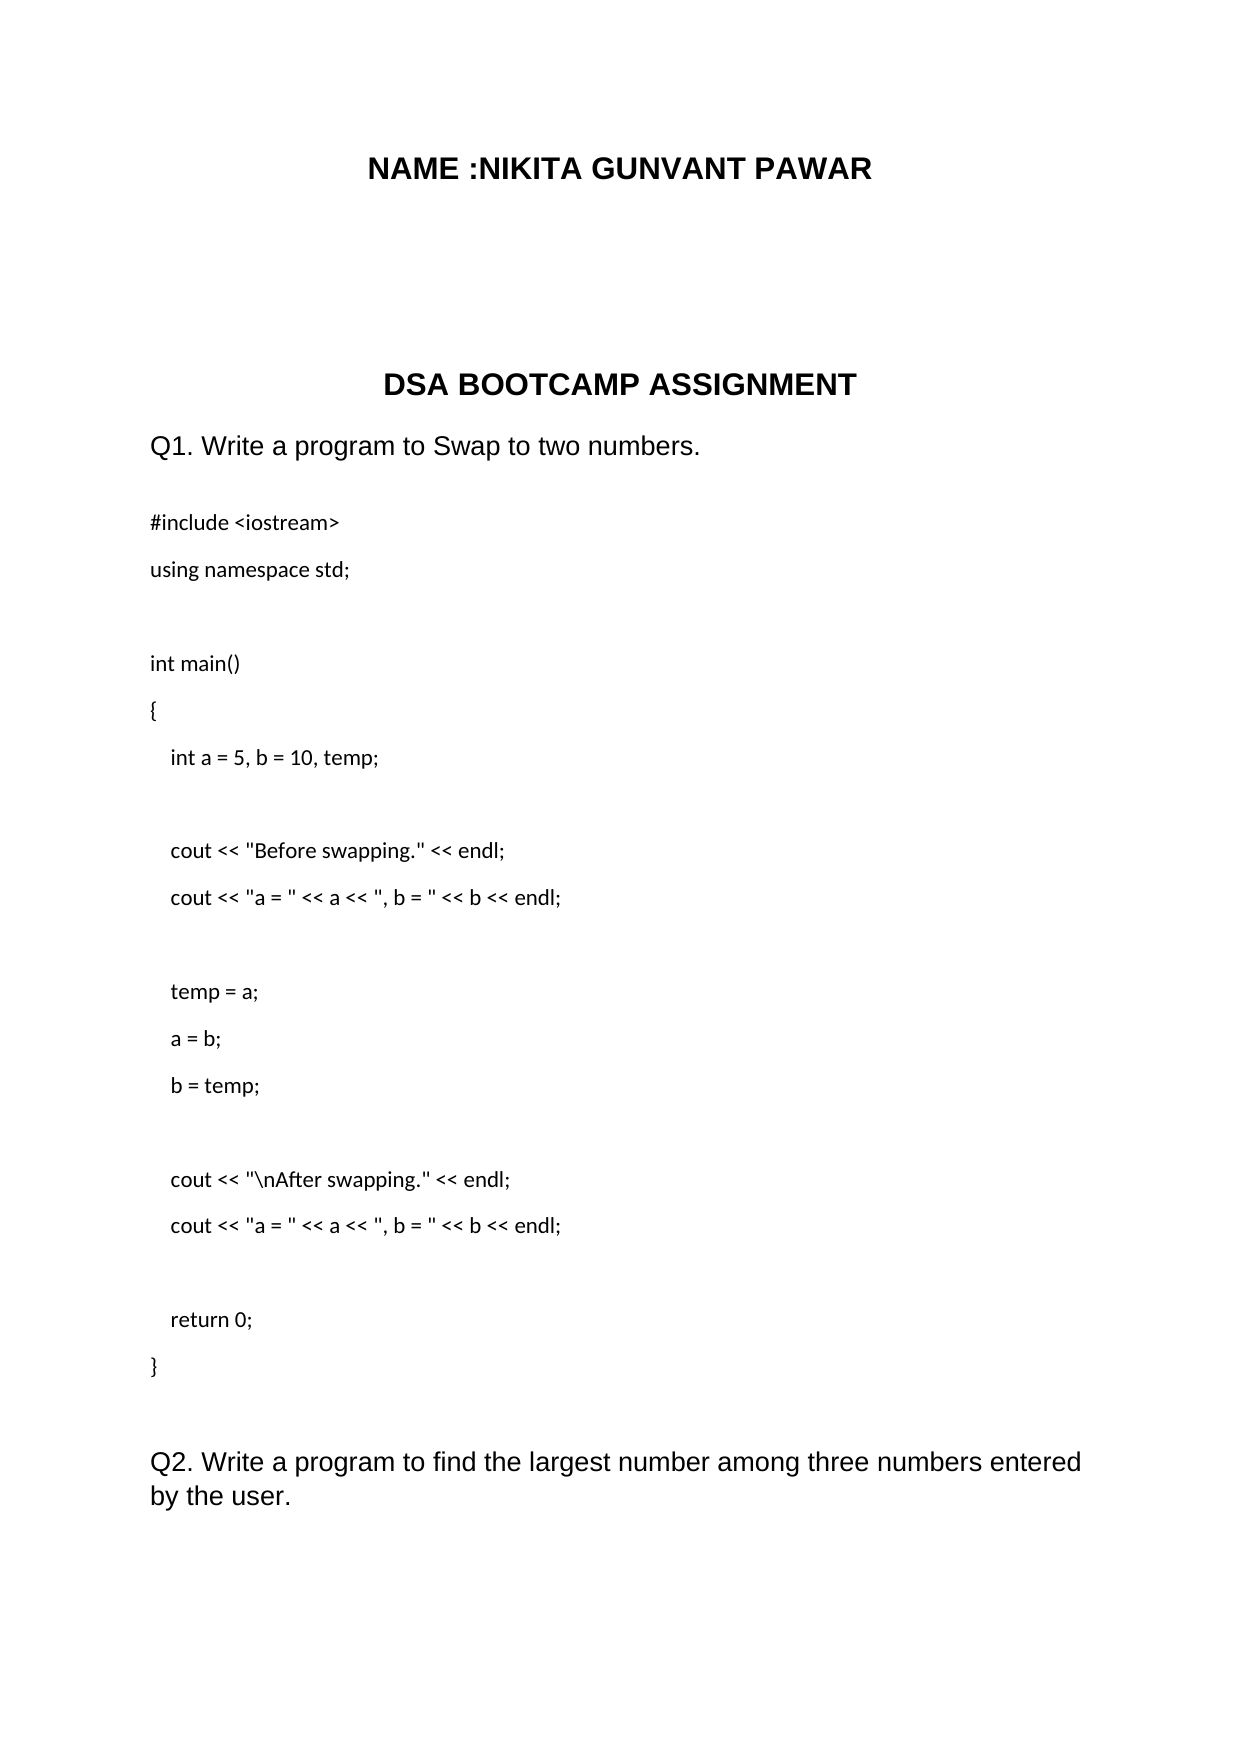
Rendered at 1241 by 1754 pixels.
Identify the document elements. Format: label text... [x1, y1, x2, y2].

text int a = 5, b = 10, temp; [150, 743, 1090, 771]
text temp = a; [150, 977, 1090, 1005]
text #include <iostream> [150, 508, 1090, 536]
text cout << "a = " << a << ", b = " << b << endl; [150, 1212, 1090, 1239]
text return 0; [150, 1305, 1090, 1333]
text a = b; [150, 1024, 1090, 1052]
text int main() [150, 649, 1090, 677]
text using namespace std; [150, 555, 1090, 583]
text cout << "Before swapping." << endl; [150, 837, 1090, 864]
text { [150, 696, 1090, 724]
text NAME :NIKITA GUNVANT PAWAR [150, 150, 1090, 186]
text } [150, 1352, 1090, 1380]
text Q2. Write a program to find the largest number among three numbers entered by the user. [150, 1446, 1090, 1511]
text cout << "a = " << a << ", b = " << b << endl; [150, 883, 1090, 911]
text cout << "\nAfter swapping." << endl; [150, 1165, 1090, 1193]
text DSA BOOTCAMP ASSIGNMENT [150, 366, 1090, 402]
text b = temp; [150, 1071, 1090, 1099]
text Q1. Write a program to Swap to two numbers. [150, 430, 1090, 462]
